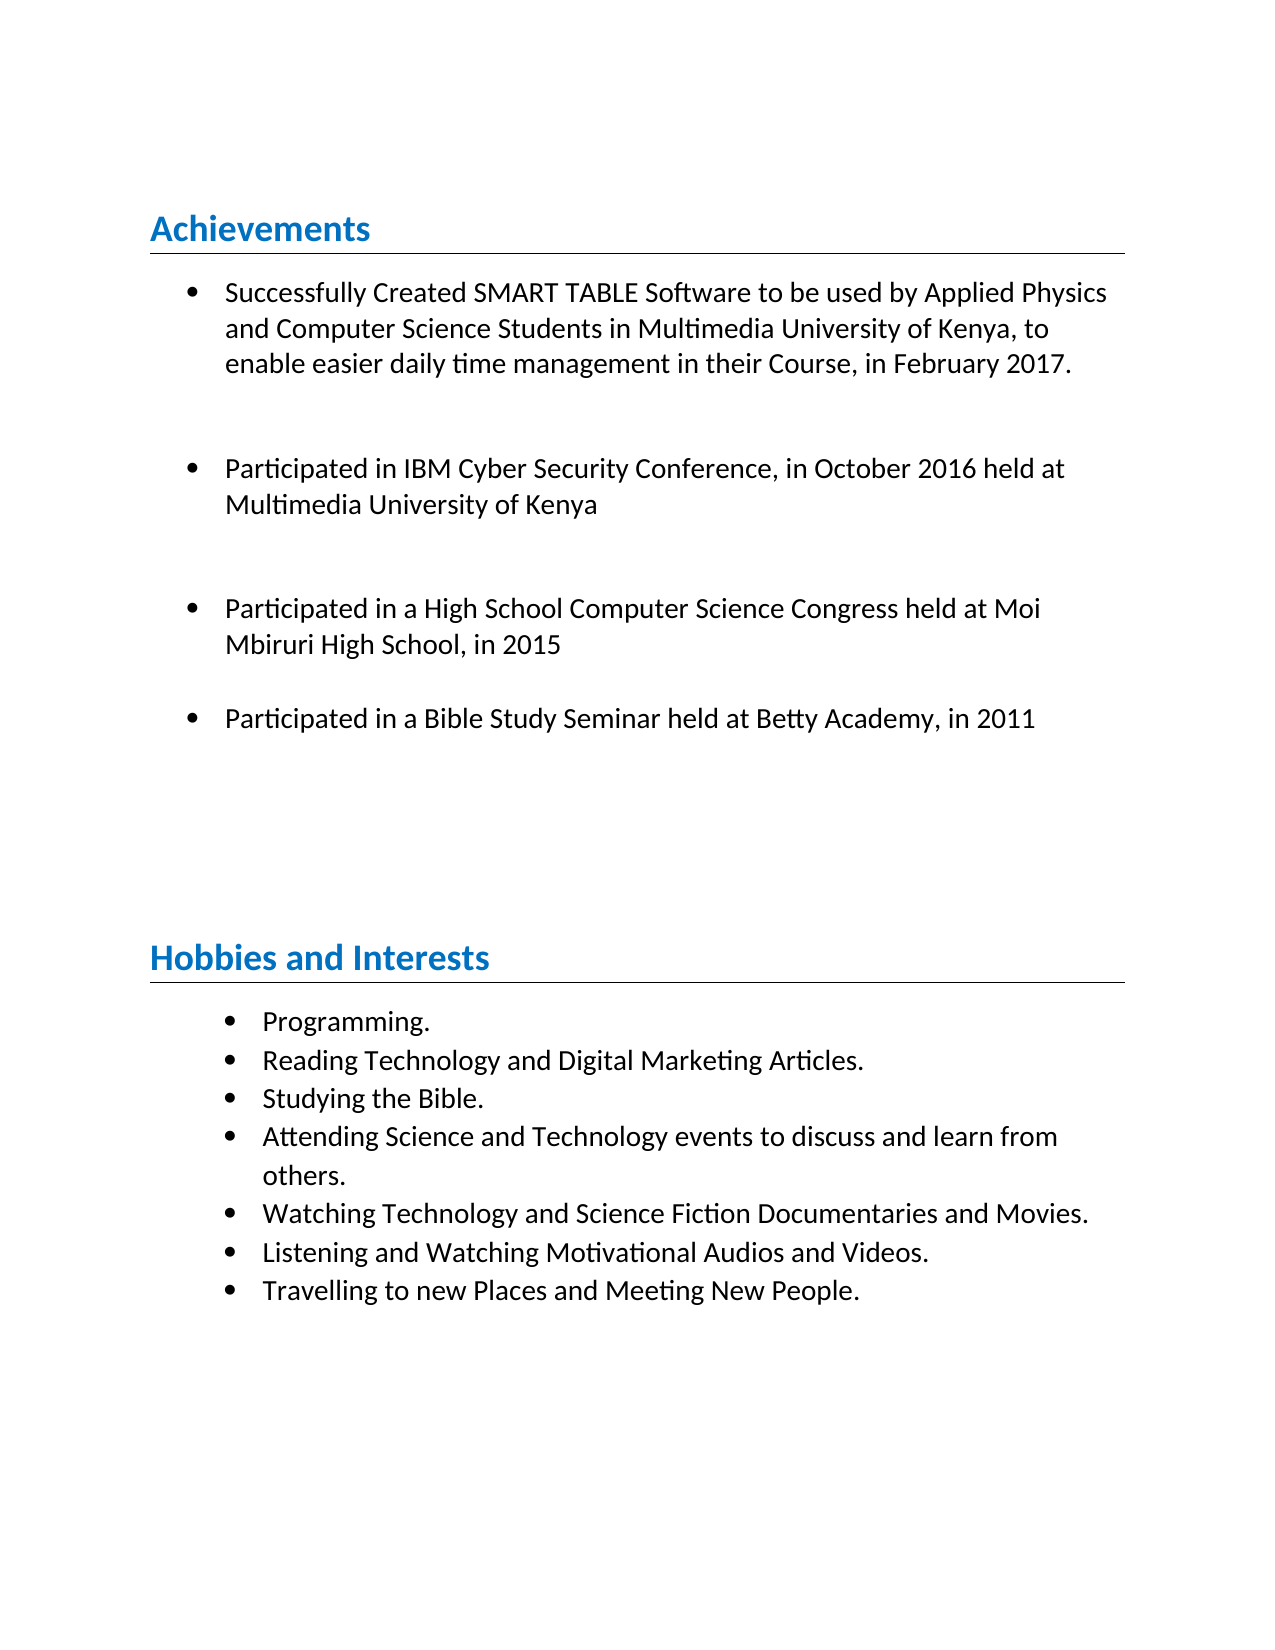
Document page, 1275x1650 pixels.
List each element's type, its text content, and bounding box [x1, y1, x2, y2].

list Participated in IBM Cyber Security Conference, in October 2016 held at Multimedia University of Kenya [187, 450, 1125, 521]
list Participated in a High School Computer Science Congress held at Moi Mbiruri High School, in 2015 [187, 590, 1125, 662]
list Successfully Created SMART TABLE Software to be used by Applied Physics and Computer Science Students in Multimedia University of Kenya, to enable easier daily time management in their Course, in February 2017. [187, 274, 1125, 381]
list Reading Technology and Digital Marketing Articles. [225, 1042, 1125, 1077]
list Watching Technology and Science Fiction Documentaries and Movies. [225, 1195, 1125, 1231]
list Listening and Watching Motivational Audios and Videos. [225, 1234, 1125, 1269]
list Travelling to new Places and Meeting New People. [225, 1272, 1125, 1308]
list Participated in a Bible Study Seminar held at Betty Academy, in 2011 [187, 700, 1125, 736]
list Studying the Bible. [225, 1080, 1125, 1116]
text Hobbies and Interests [150, 934, 1125, 982]
text Achievements [150, 205, 1125, 253]
list Attending Science and Technology events to discuss and learn from others. [225, 1118, 1125, 1192]
list Programming. [225, 1003, 1125, 1039]
